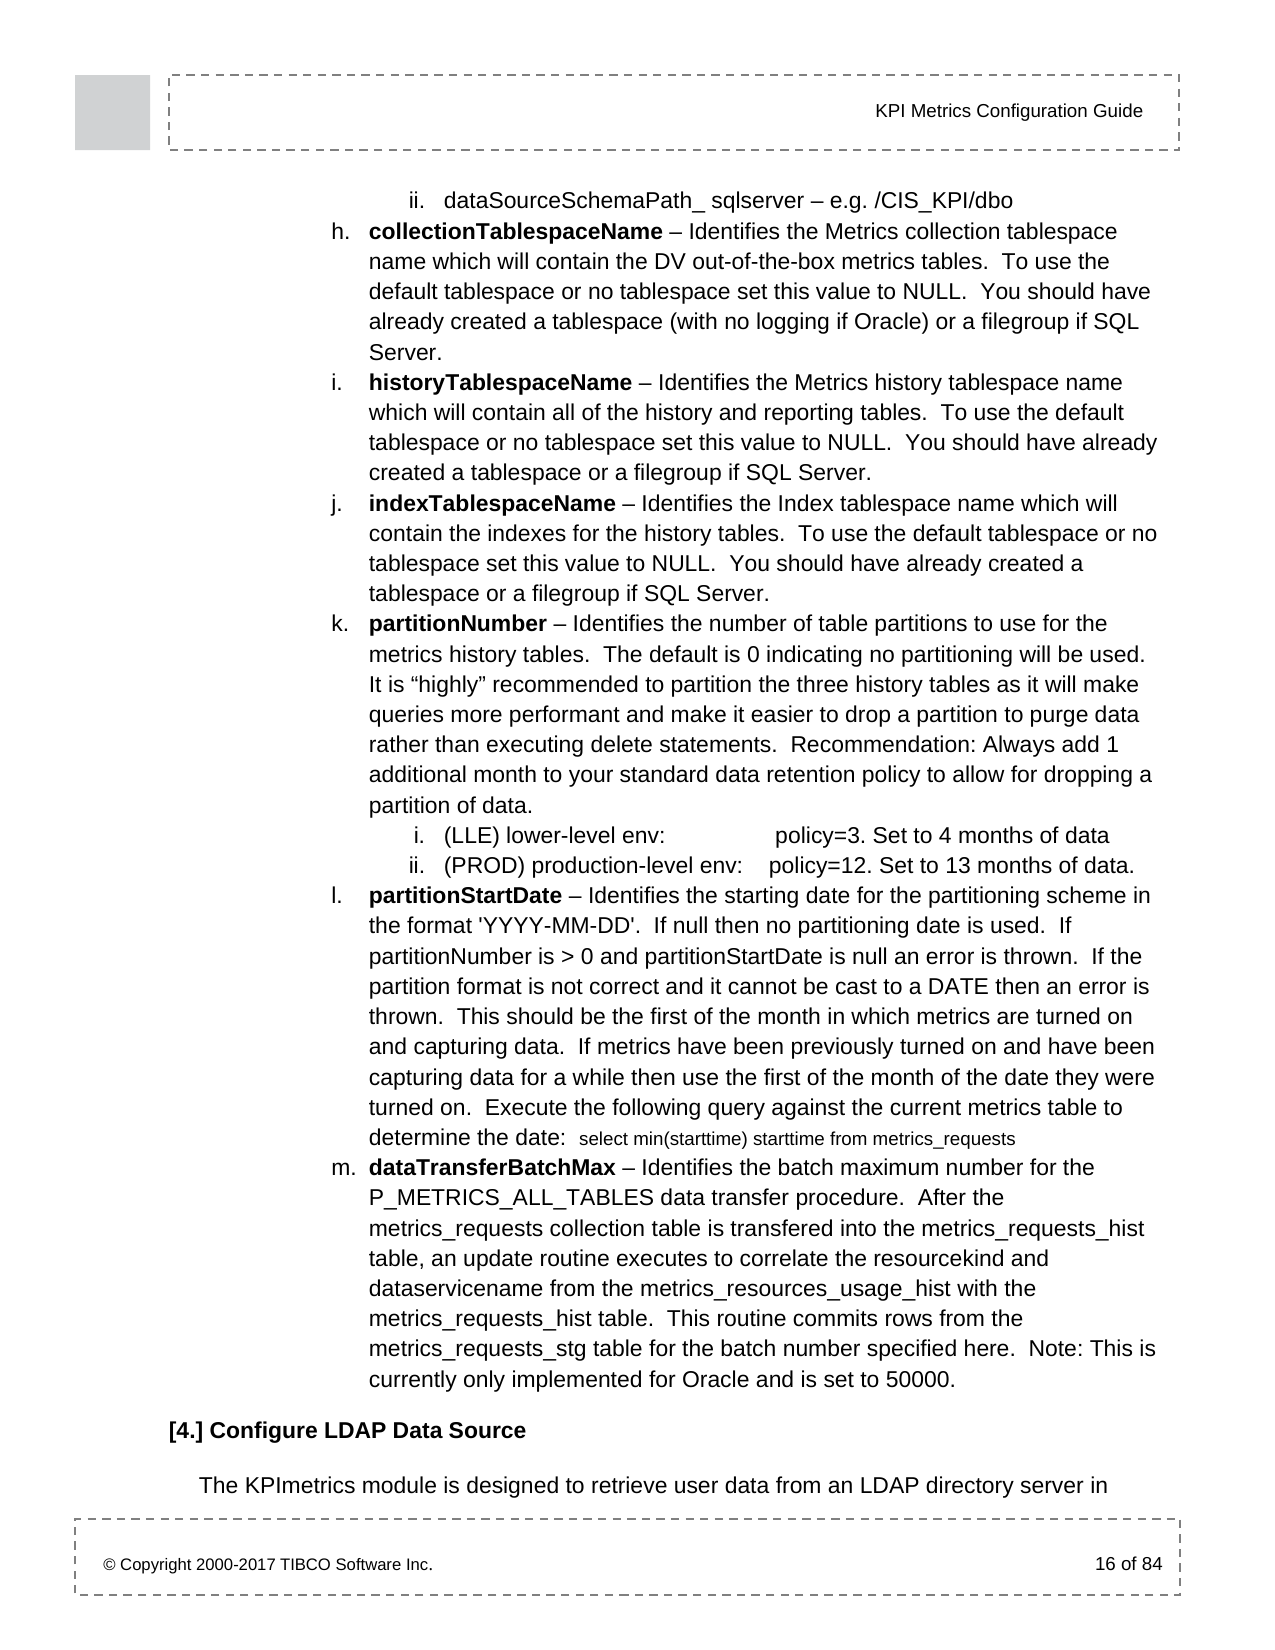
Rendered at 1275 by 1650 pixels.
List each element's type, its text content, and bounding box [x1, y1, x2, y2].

list (LLE) lower-level env: policy=3. Set to 4 months of data [425, 822, 1162, 848]
list collectionTablespaceName – Identifies the Metrics collection tablespace name which will contain the DV out-of-the-box metrics tables. To use the default tablespace or no tablespace set this value to NULL. You should have already created a tablespace (with no logging if Oracle) or a filegroup if SQL Server. [331, 218, 1162, 365]
subtitle [4.] Configure LDAP Data Source [169, 1417, 1162, 1443]
list partitionNumber – Identifies the number of table partitions to use for the metrics history tables. The default is 0 indicating no partitioning will be used. It is “highly” recommended to partition the three history tables as it will make queries more performant and make it easier to drop a partition to purge data rather than executing delete statements. Recommendation: Always add 1 additional month to your standard data retention policy to allow for dropping a partition of data. [331, 610, 1162, 818]
list dataTransferBatchMax – Identifies the batch maximum number for the P_METRICS_ALL_TABLES data transfer procedure. After the metrics_requests collection table is transfered into the metrics_requests_hist table, an update routine executes to correlate the resourcekind and dataservicename from the metrics_resources_usage_hist with the metrics_requests_hist table. This routine commits rows from the metrics_requests_stg table for the batch number specified here. Note: This is currently only implemented for Oracle and is set to 50000. [331, 1154, 1162, 1392]
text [199, 1472, 1162, 1498]
list indexTablespaceName – Identifies the Index tablespace name which will contain the indexes for the history tables. To use the default tablespace or no tablespace set this value to NULL. You should have already created a tablespace or a filegroup if SQL Server. [331, 489, 1162, 607]
list dataSourceSchemaPath_ sqlserver – e.g. /CIS_KPI/dbo [425, 187, 1162, 214]
list historyTablespaceName – Identifies the Metrics history tablespace name which will contain all of the history and reporting tables. To use the default tablespace or no tablespace set this value to NULL. You should have already created a tablespace or a filegroup if SQL Server. [331, 369, 1162, 486]
list partitionStartDate – Identifies the starting date for the partitioning scheme in the format 'YYYY-MM-DD'. If null then no partitioning date is used. If partitionNumber is > 0 and partitionStartDate is null an error is thrown. If the partition format is not correct and it cannot be cast to a DATE then an error is thrown. This should be the first of the month in which metrics are turned on and capturing data. If metrics have been previously turned on and have been capturing data for a while then use the first of the month of the date they were turned on. Execute the following query against the current metrics table to determine the date: select min(starttime) starttime from metrics_requests [331, 882, 1162, 1150]
list (PROD) production-level env: policy=12. Set to 13 months of data. [425, 852, 1162, 878]
